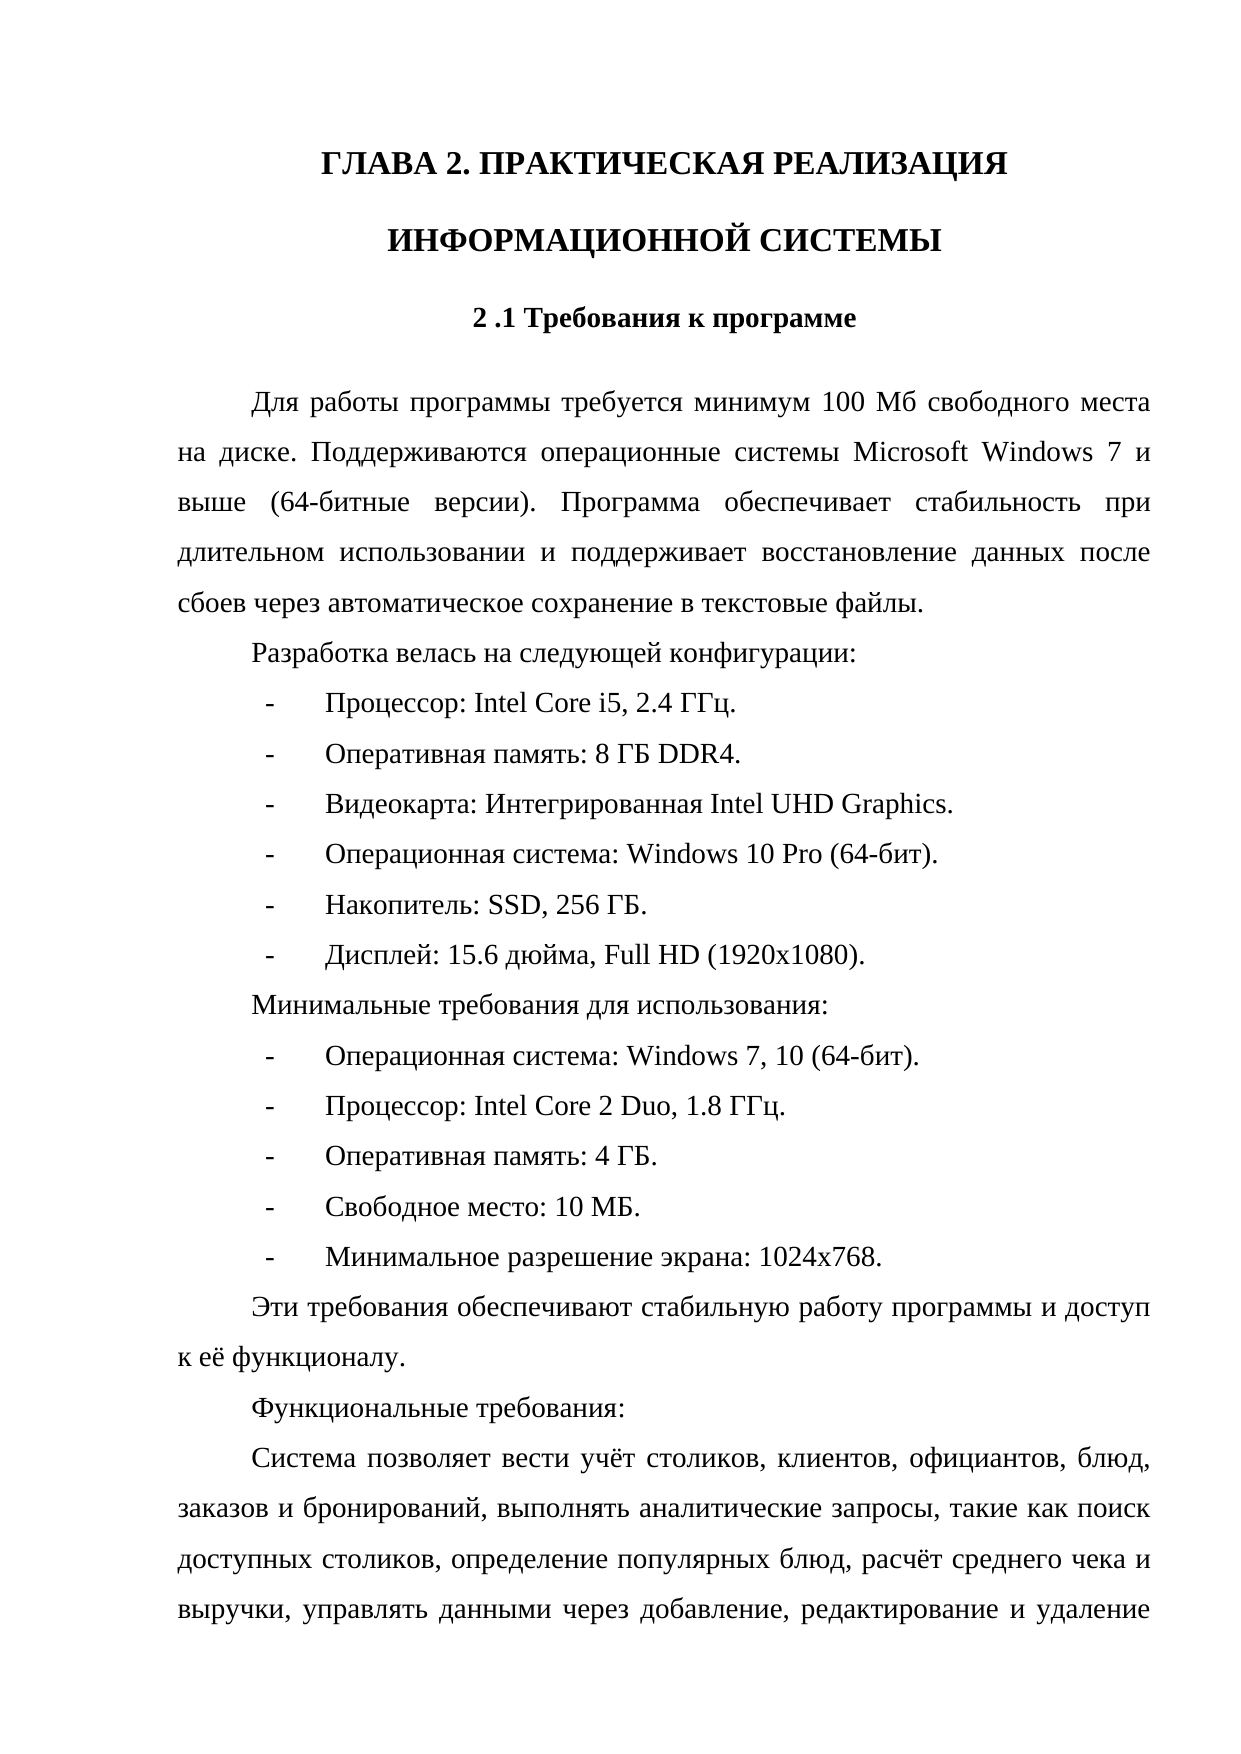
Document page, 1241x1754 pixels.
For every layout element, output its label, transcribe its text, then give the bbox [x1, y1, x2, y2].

list Оперативная память: 4 ГБ. [177, 1138, 1152, 1172]
list Видеокарта: Интегрированная Intel UHD Graphics. [177, 786, 1152, 820]
list Процессор: Intel Core 2 Duo, 1.8 ГГц. [177, 1088, 1152, 1122]
text Минимальные требования для использования: [177, 987, 1152, 1021]
subtitle ГЛАВА 2. ПРАКТИЧЕСКАЯ РЕАЛИЗАЦИЯ ИНФОРМАЦИОННОЙ СИСТЕМЫ [177, 143, 1152, 258]
text Функциональные требования: [177, 1390, 1152, 1423]
list Оперативная память: 8 ГБ DDR4. [177, 736, 1152, 769]
list Процессор: Intel Core i5, 2.4 ГГц. [177, 686, 1152, 719]
text Разработка велась на следующей конфигурации: [177, 635, 1152, 669]
list Дисплей: 15.6 дюйма, Full HD (1920x1080). [177, 937, 1152, 971]
subtitle 2 .1 Требования к программе [177, 301, 1152, 334]
text Эти требования обеспечивают стабильную работу программы и доступ к её функционалу. [177, 1289, 1152, 1373]
list Минимальное разрешение экрана: 1024x768. [177, 1239, 1152, 1272]
list Операционная система: Windows 10 Pro (64-бит). [177, 836, 1152, 870]
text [177, 1440, 1152, 1625]
list Накопитель: SSD, 256 ГБ. [177, 887, 1152, 920]
text Для работы программы требуется минимум 100 Мб свободного места на диске. Поддерживаются операционные системы Microsoft Windows 7 и выше (64-битные версии). Программа обеспечивает стабильность при длительном использовании и поддерживает восстановление данных после сбоев через автоматическое сохранение в текстовые файлы. [177, 384, 1152, 618]
list Свободное место: 10 МБ. [177, 1189, 1152, 1222]
list Операционная система: Windows 7, 10 (64-бит). [177, 1038, 1152, 1071]
